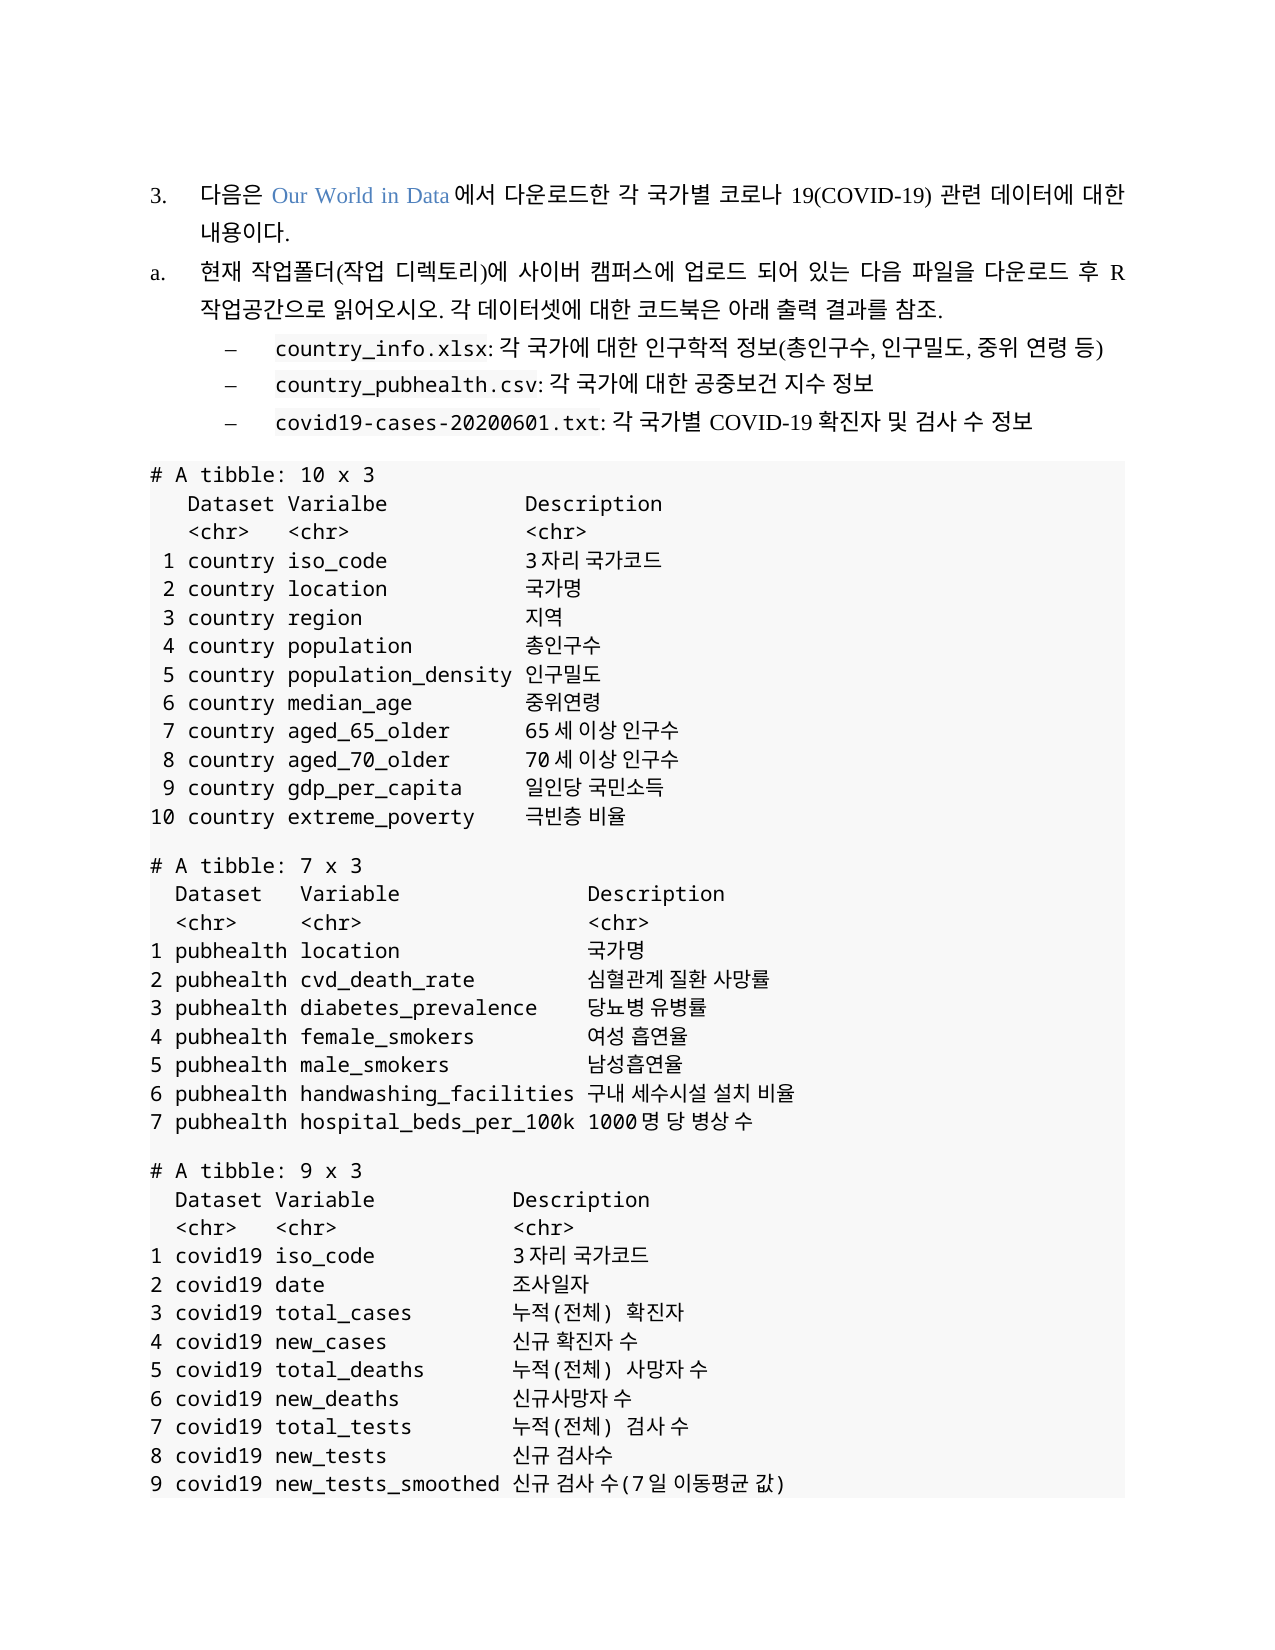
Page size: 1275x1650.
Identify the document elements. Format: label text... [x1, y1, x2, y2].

list country_pubhealth.csv: 각 국가에 대한 공중보건 지수 정보 [225, 368, 1125, 399]
list 현재 작업폴더(작업 디렉토리)에 사이버 캠퍼스에 업로드 되어 있는 다음 파일을 다운로드 후 R 작업공간으로 읽어오시오. 각 데이터셋에 대한 코드북은 아래 출력 결과를 참조. [150, 253, 1125, 325]
text # A tibble: 10 x 3 Dataset Varialbe Description <chr> <chr> <chr> 1 country iso_code 3자리 국가코드 2 country location 국가명 3 country region 지역 4 country population 총인구수 5 country population_density 인구밀도 6 country median_age 중위연령 7 country aged_65_older 65세 이상 인구수 8 country aged_70_older 70세 이상 인구수 9 country gdp_per_capita 일인당 국민소득 10 country extreme_poverty 극빈층 비율 [150, 461, 1125, 830]
list covid19-cases-20200601.txt: 각 국가별 COVID-19 확진자 및 검사 수 정보 [225, 404, 1125, 437]
list 다음은 Our World in Data에서 다운로드한 각 국가별 코로나 19(COVID-19) 관련 데이터에 대한 내용이다. [150, 177, 1125, 248]
list country_info.xlsx: 각 국가에 대한 인구학적 정보(총인구수, 인구밀도, 중위 연령 등) [225, 330, 1125, 363]
text # A tibble: 7 x 3 Dataset Variable Description <chr> <chr> <chr> 1 pubhealth location 국가명 2 pubhealth cvd_death_rate 심혈관계 질환 사망률 3 pubhealth diabetes_prevalence 당뇨병 유병률 4 pubhealth female_smokers 여성 흡연율 5 pubhealth male_smokers 남성흡연율 6 pubhealth handwashing_facilities 구내 세수시설 설치 비율 7 pubhealth hospital_beds_per_100k 1000명 당 병상 수 [150, 851, 1125, 1136]
text # A tibble: 9 x 3 Dataset Variable Description <chr> <chr> <chr> 1 covid19 iso_code 3자리 국가코드 2 covid19 date 조사일자 3 covid19 total_cases 누적(전체) 확진자 4 covid19 new_cases 신규 확진자 수 5 covid19 total_deaths 누적(전체) 사망자 수 6 covid19 new_deaths 신규사망자 수 7 covid19 total_tests 누적(전체) 검사 수 8 covid19 new_tests 신규 검사수 9 covid19 new_tests_smoothed 신규 검사 수(7일 이동평균 값) [150, 1156, 1125, 1498]
